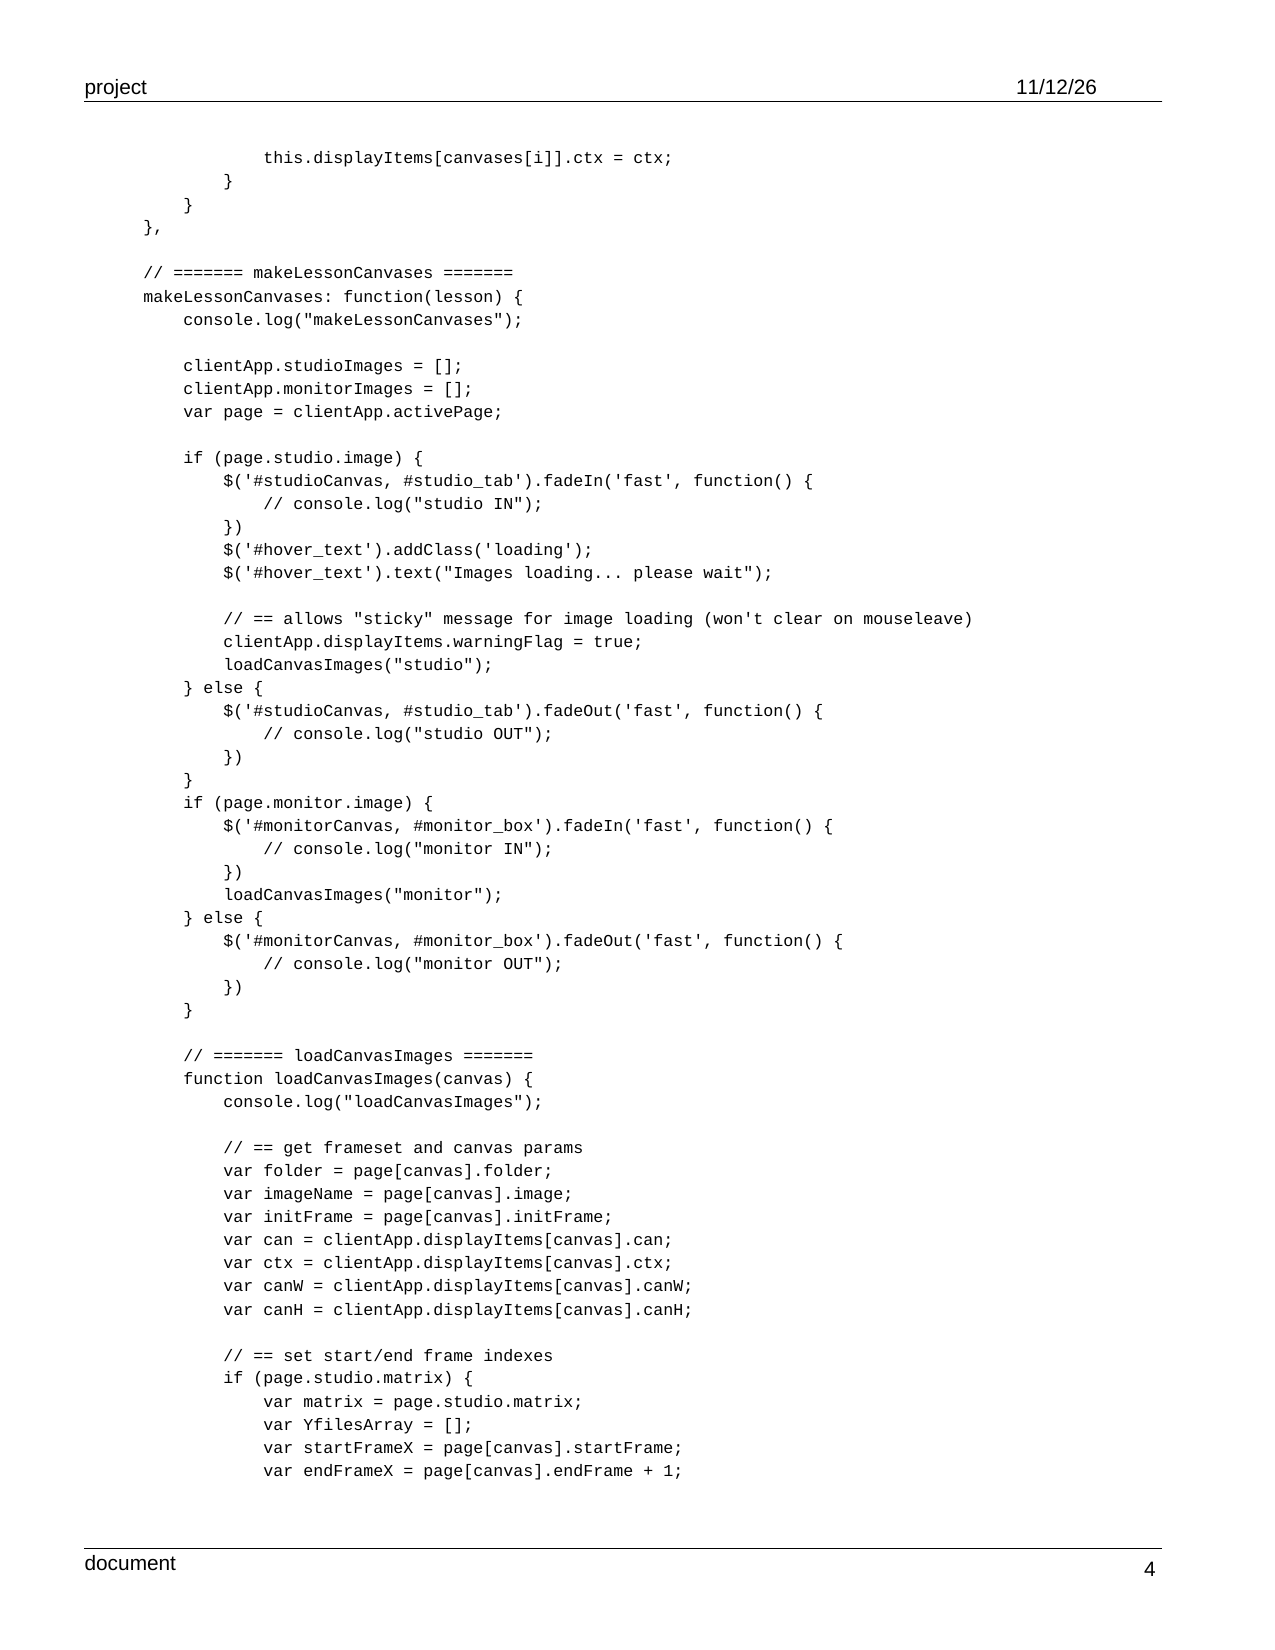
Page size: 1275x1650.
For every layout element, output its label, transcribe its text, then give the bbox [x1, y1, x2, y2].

text }) [103, 518, 1162, 537]
text var folder = page[canvas].folder; [103, 1163, 1162, 1182]
text // == allows "sticky" message for image loading (won't clear on mouseleave) [103, 610, 1162, 629]
text var imageName = page[canvas].image; [103, 1186, 1162, 1205]
text var ctx = clientApp.displayItems[canvas].ctx; [103, 1255, 1162, 1274]
text }, [103, 219, 1162, 238]
text }) [103, 864, 1162, 882]
text console.log("makeLessonCanvases"); [103, 311, 1162, 330]
text if (page.monitor.image) { [103, 794, 1162, 813]
text makeLessonCanvases: function(lesson) { [103, 288, 1162, 307]
text var endFrameX = page[canvas].endFrame + 1; [103, 1462, 1162, 1481]
text } else { [103, 910, 1162, 928]
text $('#hover_text').text("Images loading... please wait"); [103, 564, 1162, 583]
text var canH = clientApp.displayItems[canvas].canH; [103, 1301, 1162, 1320]
text // console.log("studio IN"); [103, 495, 1162, 514]
text var can = clientApp.displayItems[canvas].can; [103, 1232, 1162, 1251]
text loadCanvasImages("studio"); [103, 656, 1162, 675]
text // ======= loadCanvasImages ======= [103, 1048, 1162, 1067]
text clientApp.displayItems.warningFlag = true; [103, 633, 1162, 652]
text }) [103, 979, 1162, 998]
text // == get frameset and canvas params [103, 1140, 1162, 1159]
text } [103, 173, 1162, 192]
text // ======= makeLessonCanvases ======= [103, 265, 1162, 284]
text var canW = clientApp.displayItems[canvas].canW; [103, 1278, 1162, 1297]
text $('#hover_text').addClass('loading'); [103, 541, 1162, 560]
text this.displayItems[canvases[i]].ctx = ctx; [103, 150, 1162, 169]
text $('#monitorCanvas, #monitor_box').fadeOut('fast', function() { [103, 933, 1162, 952]
text var page = clientApp.activePage; [103, 403, 1162, 422]
text var YfilesArray = []; [103, 1416, 1162, 1435]
text function loadCanvasImages(canvas) { [103, 1071, 1162, 1090]
text var startFrameX = page[canvas].startFrame; [103, 1439, 1162, 1458]
text // console.log("studio OUT"); [103, 726, 1162, 744]
text clientApp.monitorImages = []; [103, 380, 1162, 399]
text console.log("loadCanvasImages"); [103, 1094, 1162, 1113]
text } [103, 772, 1162, 790]
text if (page.studio.image) { [103, 449, 1162, 468]
text } [103, 196, 1162, 215]
text // == set start/end frame indexes [103, 1347, 1162, 1366]
text $('#studioCanvas, #studio_tab').fadeOut('fast', function() { [103, 702, 1162, 721]
text $('#studioCanvas, #studio_tab').fadeIn('fast', function() { [103, 472, 1162, 491]
text loadCanvasImages("monitor"); [103, 887, 1162, 906]
text clientApp.studioImages = []; [103, 357, 1162, 376]
text var matrix = page.studio.matrix; [103, 1393, 1162, 1412]
text if (page.studio.matrix) { [103, 1370, 1162, 1389]
text // console.log("monitor OUT"); [103, 956, 1162, 974]
text } [103, 1002, 1162, 1021]
text $('#monitorCanvas, #monitor_box').fadeIn('fast', function() { [103, 818, 1162, 836]
text }) [103, 748, 1162, 767]
text } else { [103, 679, 1162, 698]
text var initFrame = page[canvas].initFrame; [103, 1209, 1162, 1228]
text // console.log("monitor IN"); [103, 841, 1162, 859]
